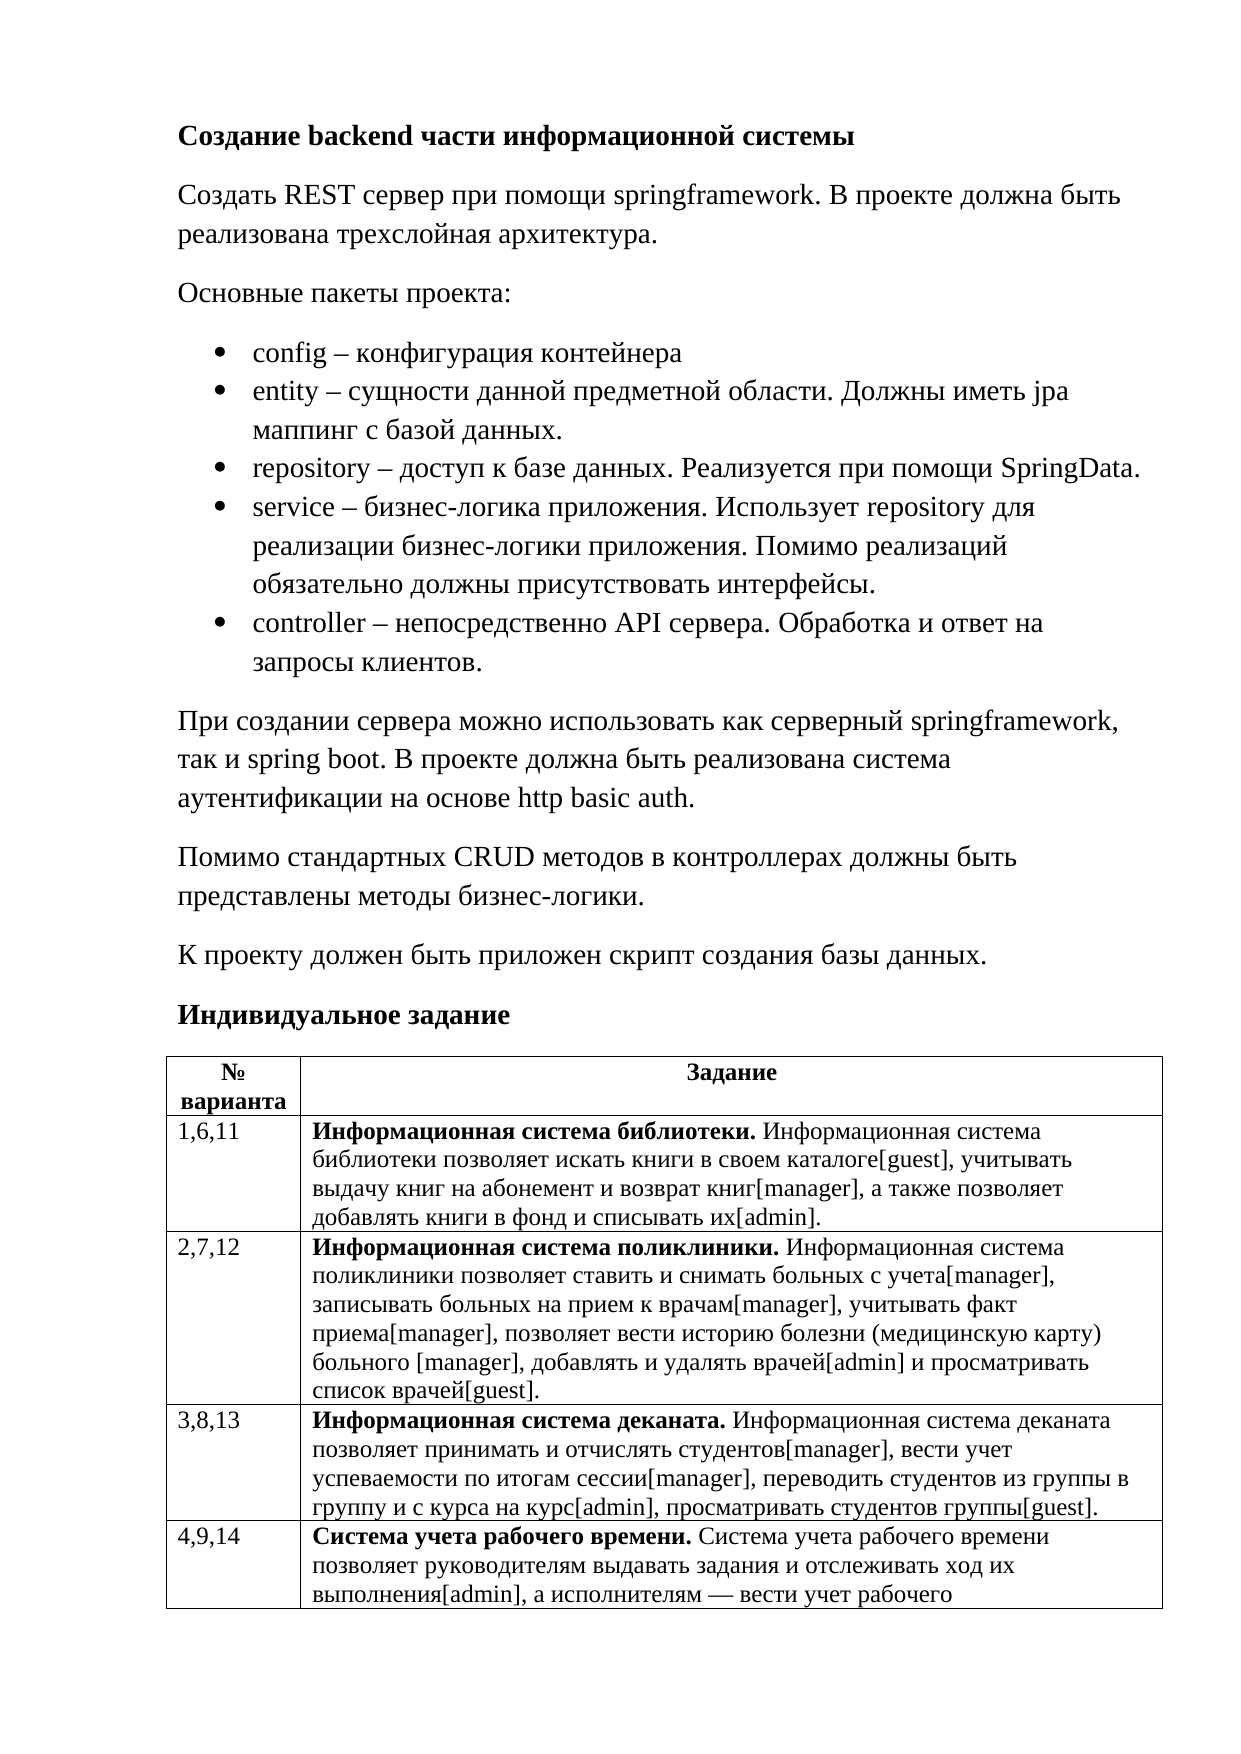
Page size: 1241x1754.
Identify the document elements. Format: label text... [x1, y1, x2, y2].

list service – бизнес-логика приложения. Использует repository для реализации бизнес-логики приложения. Помимо реализаций обязательно должны присутствовать интерфейсы. [215, 489, 1152, 600]
table_header № варианта [167, 1057, 300, 1115]
text Помимо стандартных CRUD методов в контроллерах должны быть представлены методы бизнес-логики. [177, 839, 1152, 912]
list repository – доступ к базе данных. Реализуется при помощи SpringData. [215, 451, 1152, 484]
text Создание backend части информационной системы [177, 118, 1152, 152]
table_cell Информационная система деканата. Информационная система деканата позволяет принимать и отчислять студентов[manager], вести учет успеваемости по итогам сессии[manager], переводить студентов из группы в группу и с курса на курс[admin], просматривать студентов группы[guest]. [301, 1405, 1162, 1520]
table_cell 1,6,11 [167, 1116, 300, 1231]
table_header Задание [301, 1057, 1162, 1115]
text К проекту должен быть приложен скрипт создания базы данных. [177, 937, 1152, 971]
table_cell Информационная система библиотеки. Информационная система библиотеки позволяет искать книги в своем каталоге[guest], учитывать выдачу книг на абонемент и возврат книг[manager], а также позволяет добавлять книги в фонд и списывать их[admin]. [301, 1116, 1162, 1231]
list entity – сущности данной предметной области. Должны иметь jpa маппинг с базой данных. [215, 373, 1152, 446]
table_cell 2,7,12 [167, 1232, 300, 1404]
text Индивидуальное задание [177, 997, 1152, 1030]
list controller – непосредственно API сервера. Обработка и ответ на запросы клиентов. [215, 605, 1152, 677]
table_cell Информационная система поликлиники. Информационная система поликлиники позволяет ставить и снимать больных с учета[manager], записывать больных на прием к врачам[manager], учитывать факт приема[manager], позволяет вести историю болезни (медицинскую карту) больного [manager], добавлять и удалять врачей[admin] и просматривать список врачей[guest]. [301, 1232, 1162, 1404]
table_cell 4,9,14 [167, 1521, 300, 1608]
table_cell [301, 1521, 1162, 1608]
text Основные пакеты проекта: [177, 275, 1152, 309]
text При создании сервера можно использовать как серверный springframework, так и spring boot. В проекте должна быть реализована система аутентификации на основе http basic auth. [177, 703, 1152, 814]
list config – конфигурация контейнера [215, 335, 1152, 368]
text Создать REST сервер при помощи springframework. В проекте должна быть реализована трехслойная архитектура. [177, 177, 1152, 249]
table_cell 3,8,13 [167, 1405, 300, 1520]
